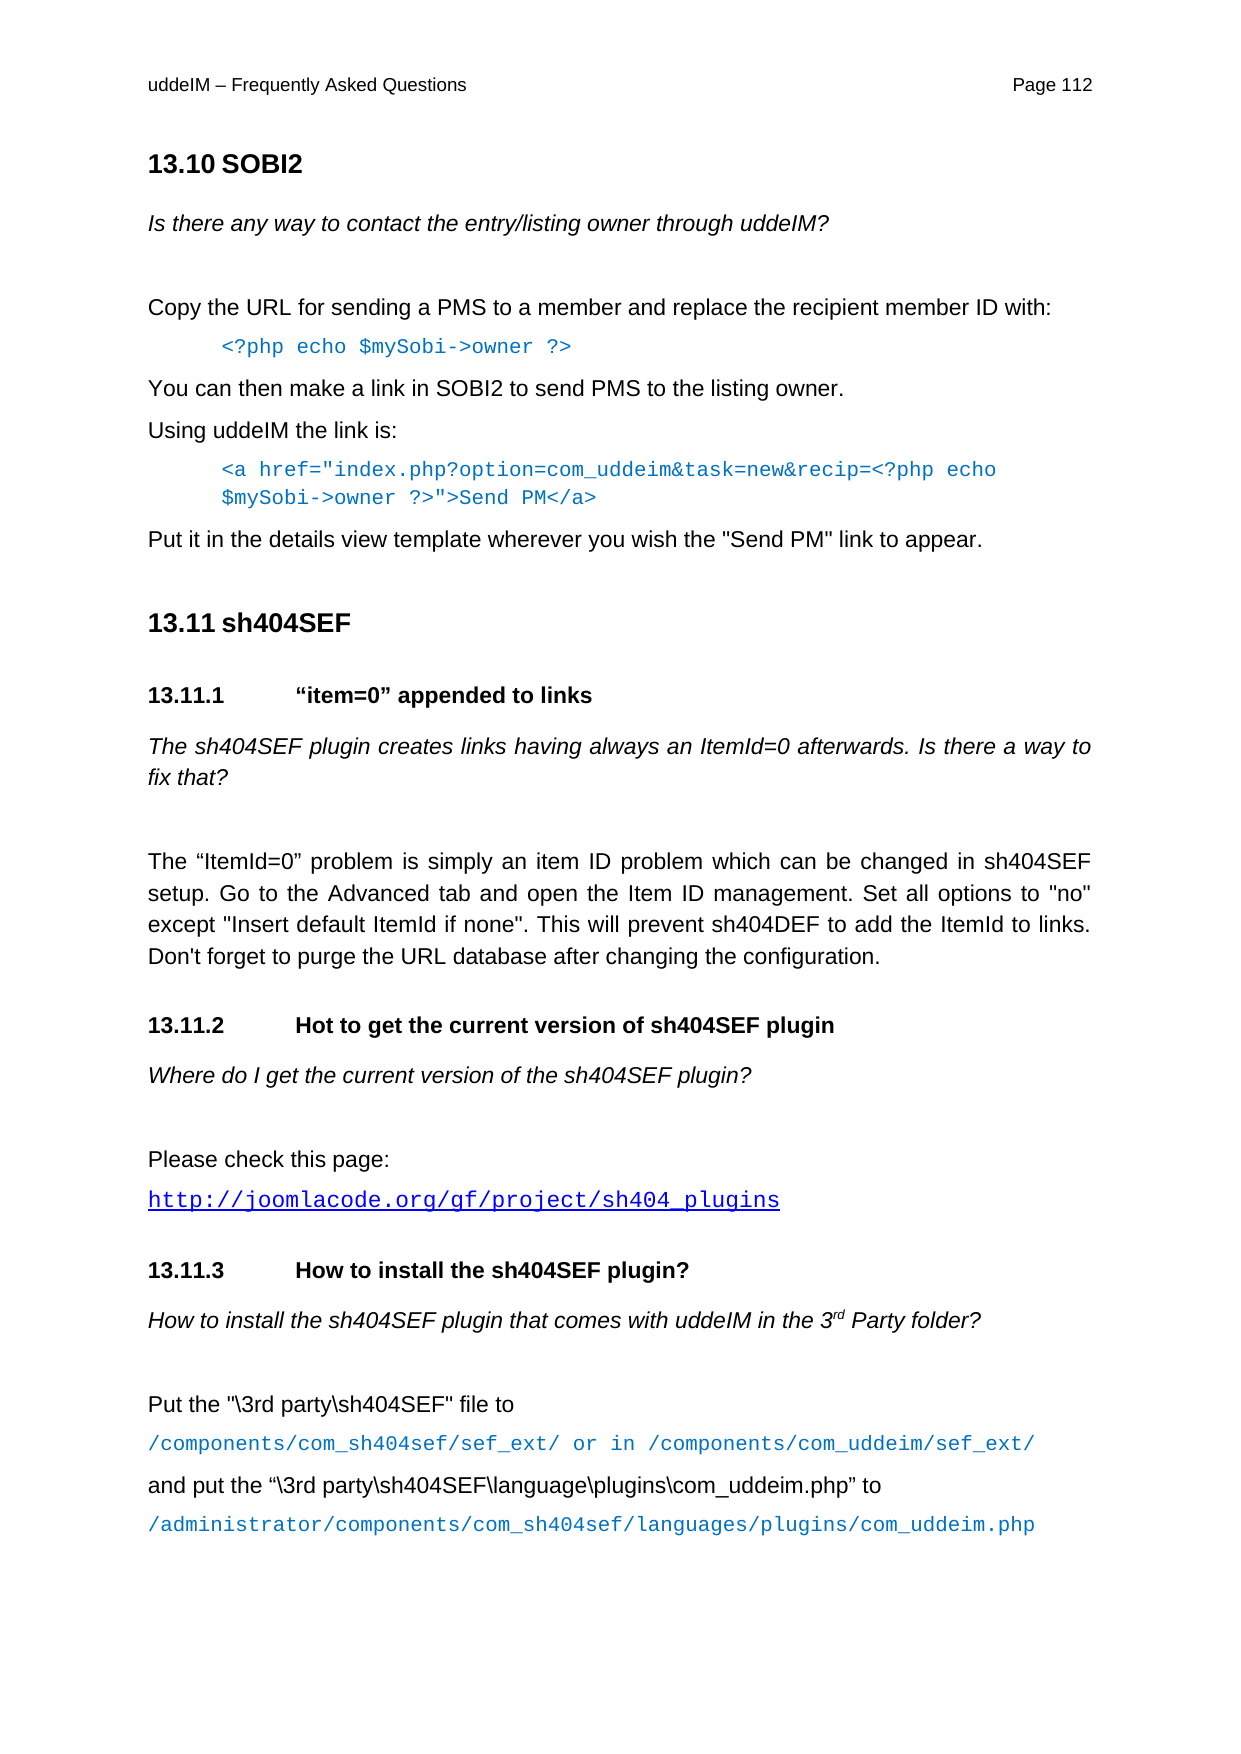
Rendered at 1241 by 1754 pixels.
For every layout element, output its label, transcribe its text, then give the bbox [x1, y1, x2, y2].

subtitle Hot to get the current version of sh404SEF plugin [148, 1012, 1093, 1038]
text Please check this page: [148, 1146, 1093, 1173]
text Is there any way to contact the entry/listing owner through uddeIM? [148, 210, 1093, 236]
text /components/com_sh404sef/sef_ext/ or in /components/com_uddeim/sef_ext/ [148, 1433, 1093, 1457]
subtitle “item=0” appended to links [148, 682, 1093, 709]
text Put it in the details view template wherever you wish the "Send PM" link to appear. [148, 526, 1093, 552]
text <a href="index.php?option=com_uddeim&task=new&recip=<?php echo $mySobi->owner ?>">Send PM</a> [221, 459, 1093, 511]
text You can then make a link in SOBI2 to send PMS to the listing owner. [148, 375, 1093, 401]
text Where do I get the current version of the sh404SEF plugin? [148, 1062, 1093, 1089]
text <?php echo $mySobi->owner ?> [221, 336, 1093, 360]
text and put the “\3rd party\sh404SEF\language\plugins\com_uddeim.php” to [148, 1472, 1093, 1498]
text Put the "\3rd party\sh404SEF" file to [148, 1391, 1093, 1417]
text Copy the URL for sending a PMS to a member and replace the recipient member ID with: [148, 294, 1093, 320]
text The “ItemId=0” problem is simply an item ID problem which can be changed in sh404SEF setup. Go to the Advanced tab and open the Item ID management. Set all options to "no" except "Insert default ItemId if none". This will prevent sh404DEF to add the ItemId to links. Don't forget to purge the URL database after changing the configuration. [148, 848, 1093, 969]
text http://joomlacode.org/gf/project/sh404_plugins [148, 1188, 1093, 1214]
subtitle sh404SEF [148, 607, 1093, 639]
text How to install the sh404SEF plugin that comes with uddeIM in the 3rd Party folder? [148, 1307, 1093, 1333]
text The sh404SEF plugin creates links having always an ItemId=0 afterwards. Is there a way to fix that? [148, 733, 1093, 791]
subtitle SOBI2 [148, 148, 1093, 179]
subtitle How to install the sh404SEF plugin? [148, 1257, 1093, 1283]
text Using uddeIM the link is: [148, 417, 1093, 443]
text /administrator/components/com_sh404sef/languages/plugins/com_uddeim.php [148, 1514, 1093, 1537]
